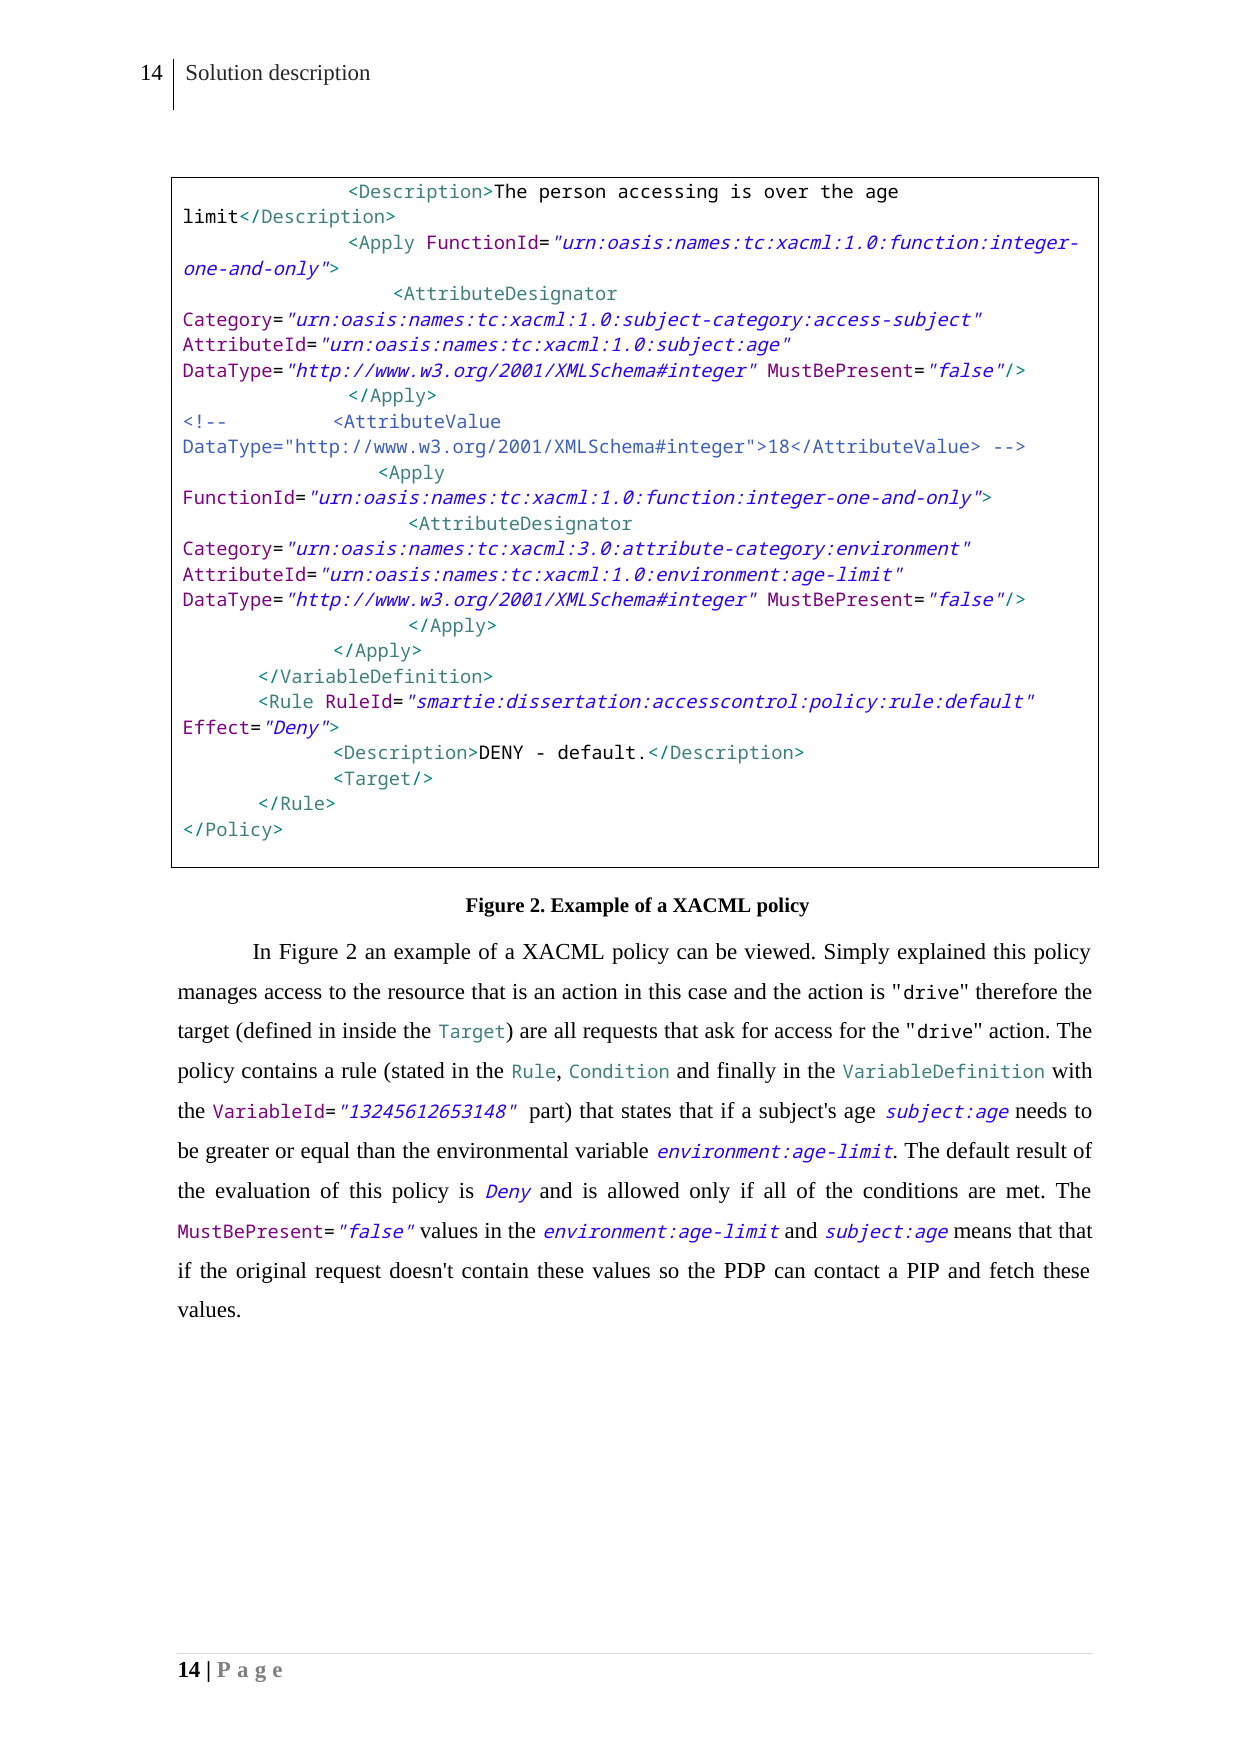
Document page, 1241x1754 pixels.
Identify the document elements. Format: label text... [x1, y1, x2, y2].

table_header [172, 178, 1098, 867]
text In Figure 2 an example of a XACML policy can be viewed. Simply explained this policy manages access to the resource that is an action in this case and the action is "drive" therefore the target (defined in inside the Target) are all requests that ask for access for the "drive" action. The policy contains a rule (stated in the Rule, Condition and finally in the VariableDefinition with the VariableId="13245612653148" part) that states that if a subject's age subject:age needs to be greater or equal than the environmental variable environment:age-limit. The default result of the evaluation of this policy is Deny and is allowed only if all of the conditions are met. The MustBePresent="false" values in the environment:age-limit and subject:age means that that if the original request doesn't contain these values so the PDP can contact a PIP and fetch these values. [177, 938, 1092, 1323]
